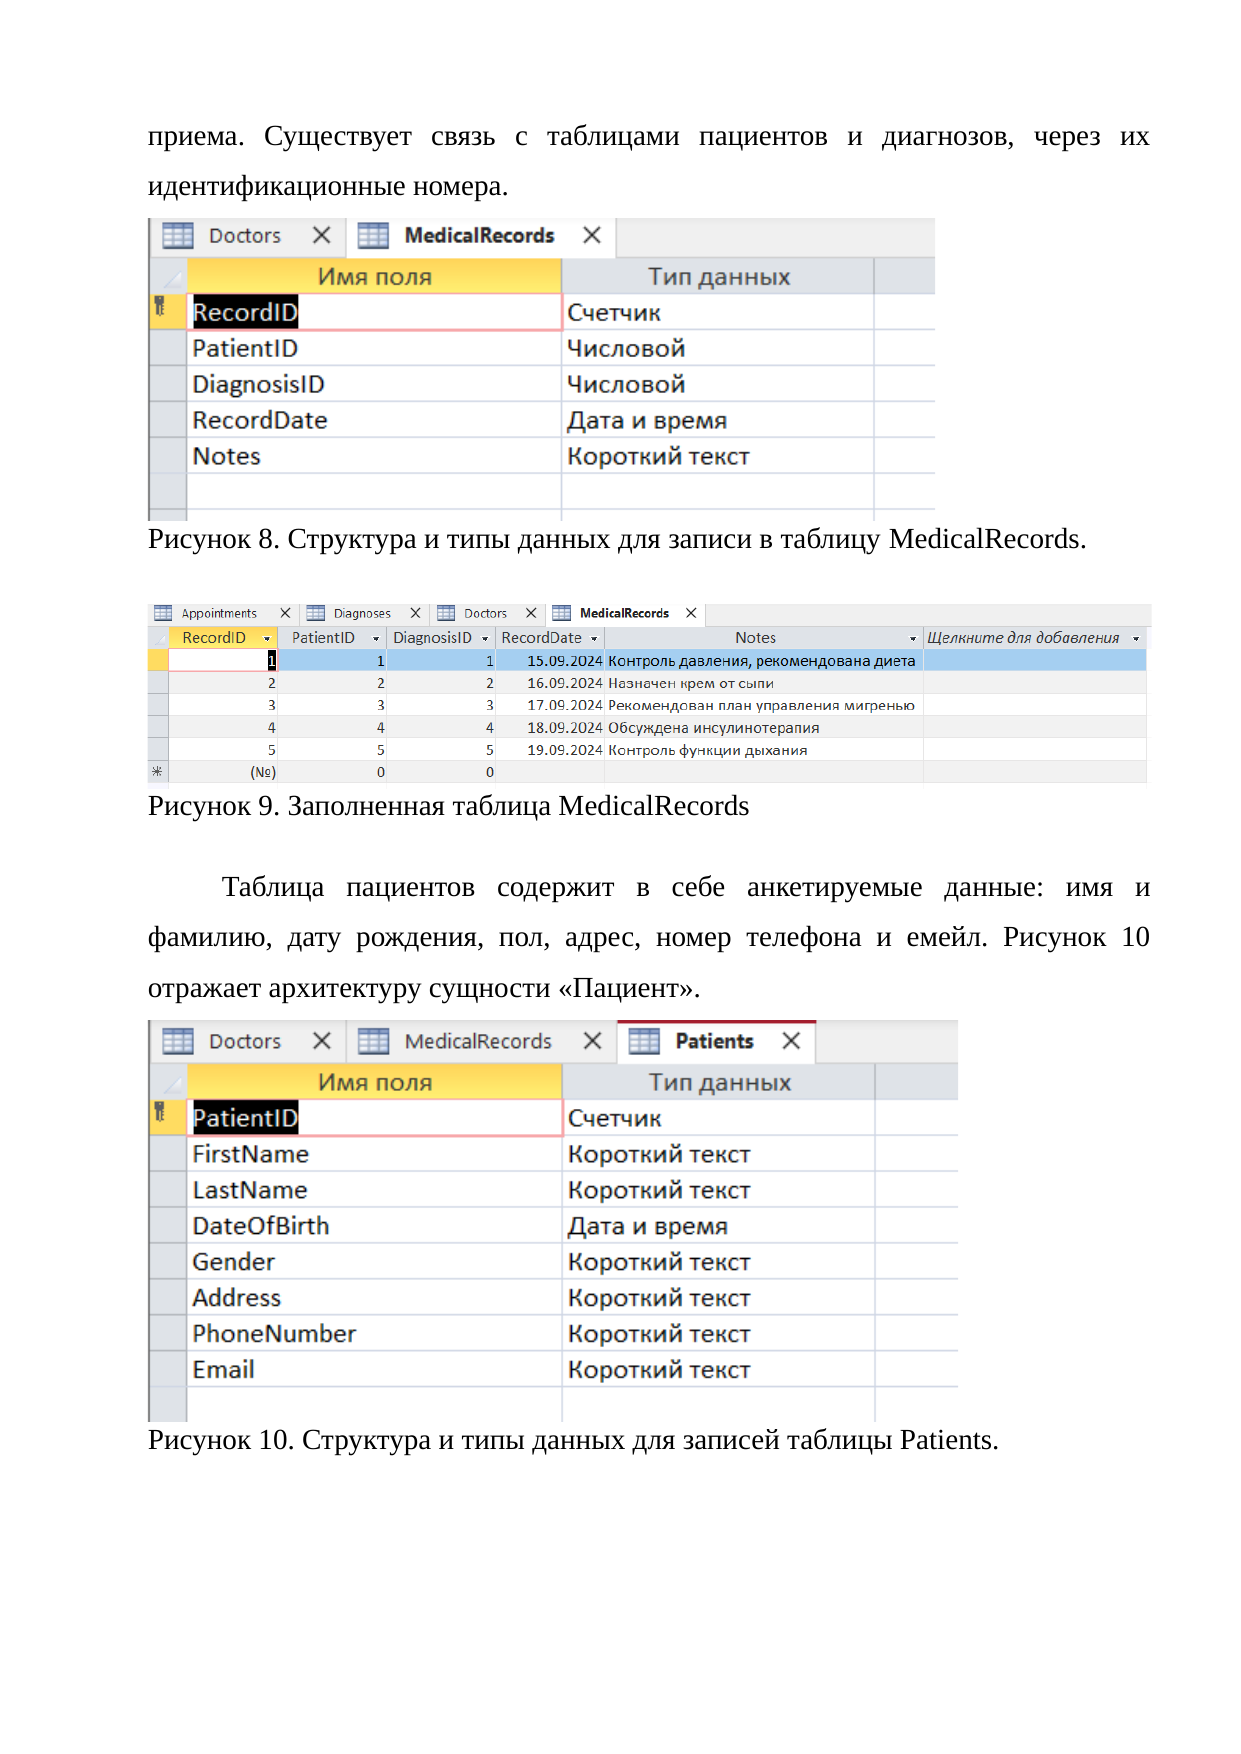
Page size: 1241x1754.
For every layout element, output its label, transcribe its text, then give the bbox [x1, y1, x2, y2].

picture [147, 1020, 959, 1422]
text Таблица пациентов содержит в себе анкетируемые данные: имя и фамилию, дату рождения, пол, адрес, номер телефона и емейл. Рисунок 10 отражает архитектуру сущности «Пациент». [148, 869, 1152, 1003]
text Рисунок 8. Структура и типы данных для записи в таблицу MedicalRecords. [148, 521, 1152, 554]
text Рисунок 9. Заполненная таблица MedicalRecords [148, 789, 1152, 822]
text Рисунок 10. Структура и типы данных для записей таблицы Patients. [148, 1422, 1152, 1456]
picture [147, 604, 1152, 789]
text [148, 118, 1152, 202]
picture [147, 218, 936, 521]
